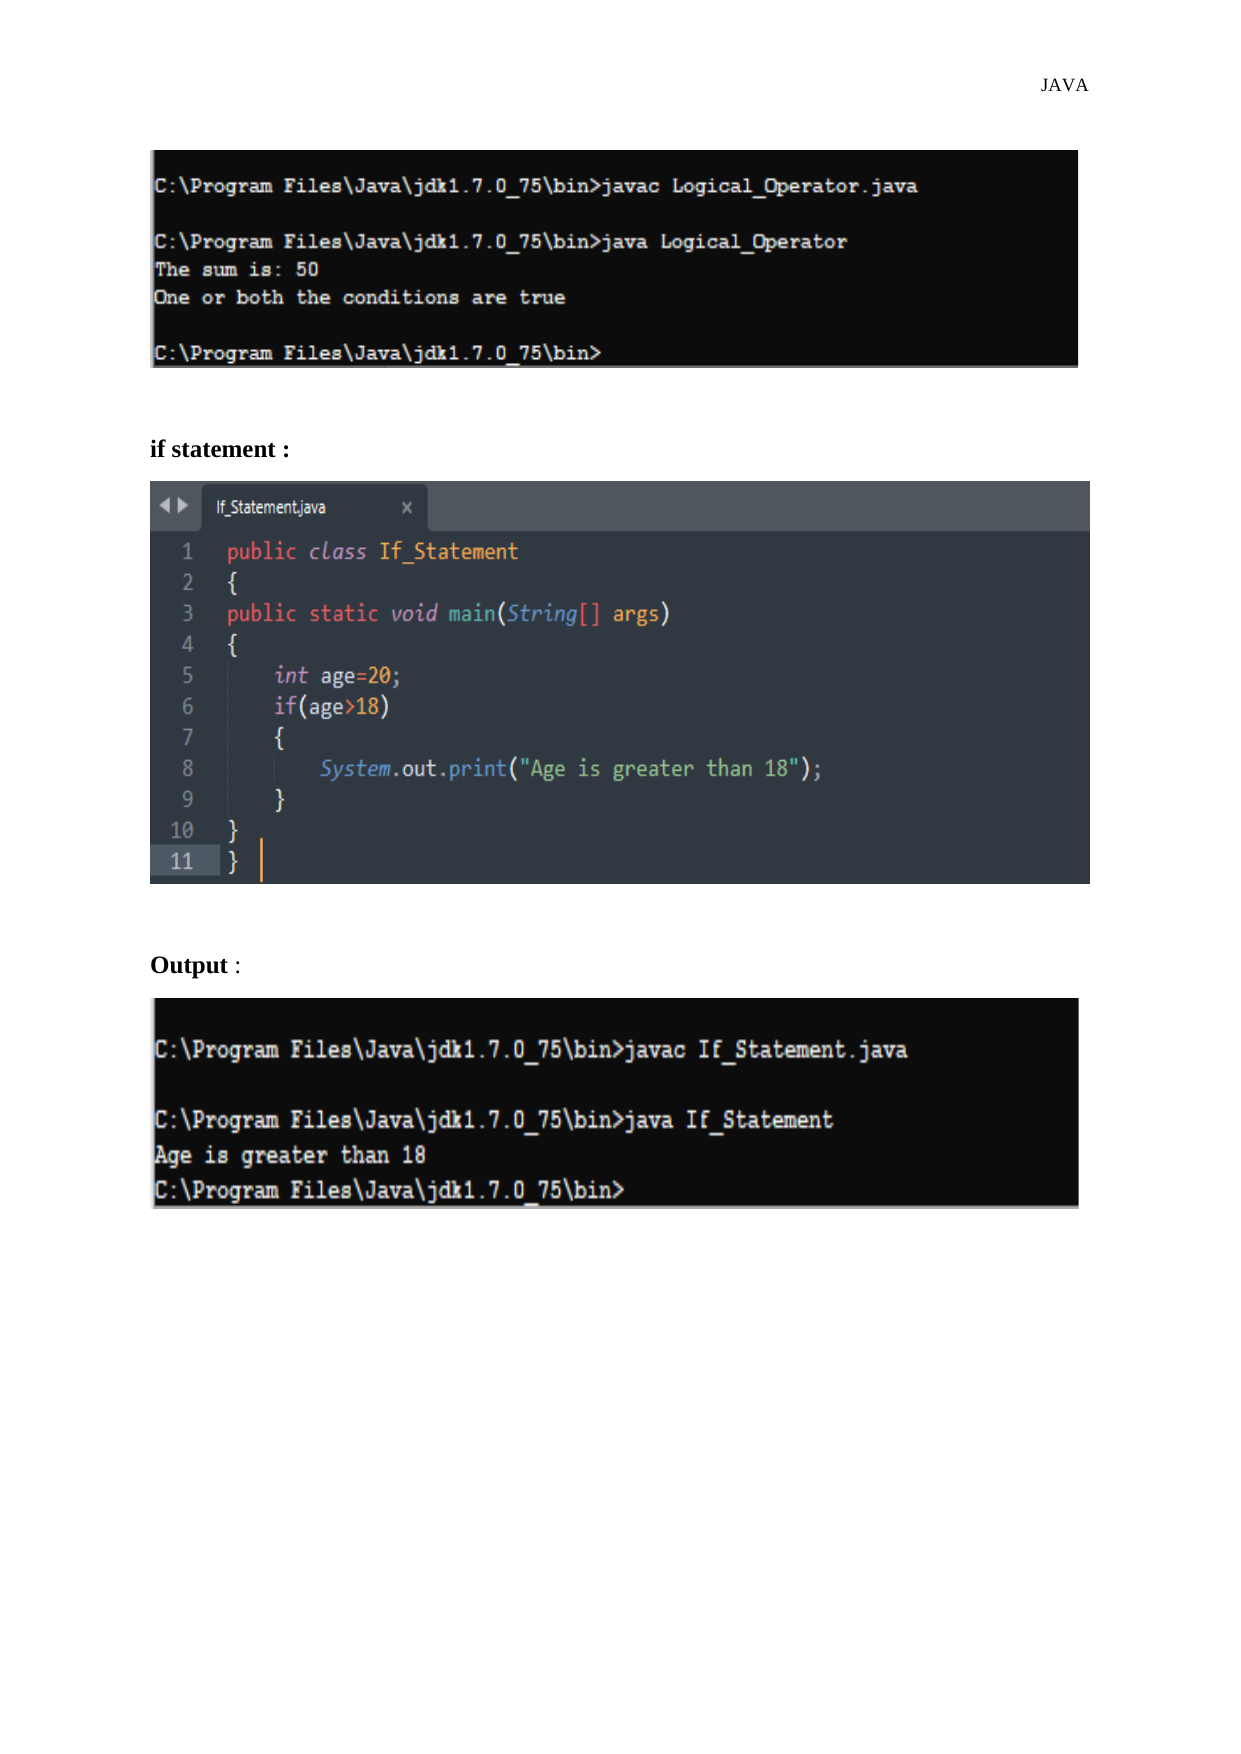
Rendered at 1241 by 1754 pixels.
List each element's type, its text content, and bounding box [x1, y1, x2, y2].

picture [150, 150, 1079, 368]
picture [150, 481, 1090, 884]
text if statement : [150, 434, 1090, 462]
text Output : [150, 951, 1090, 979]
picture [150, 998, 1079, 1209]
